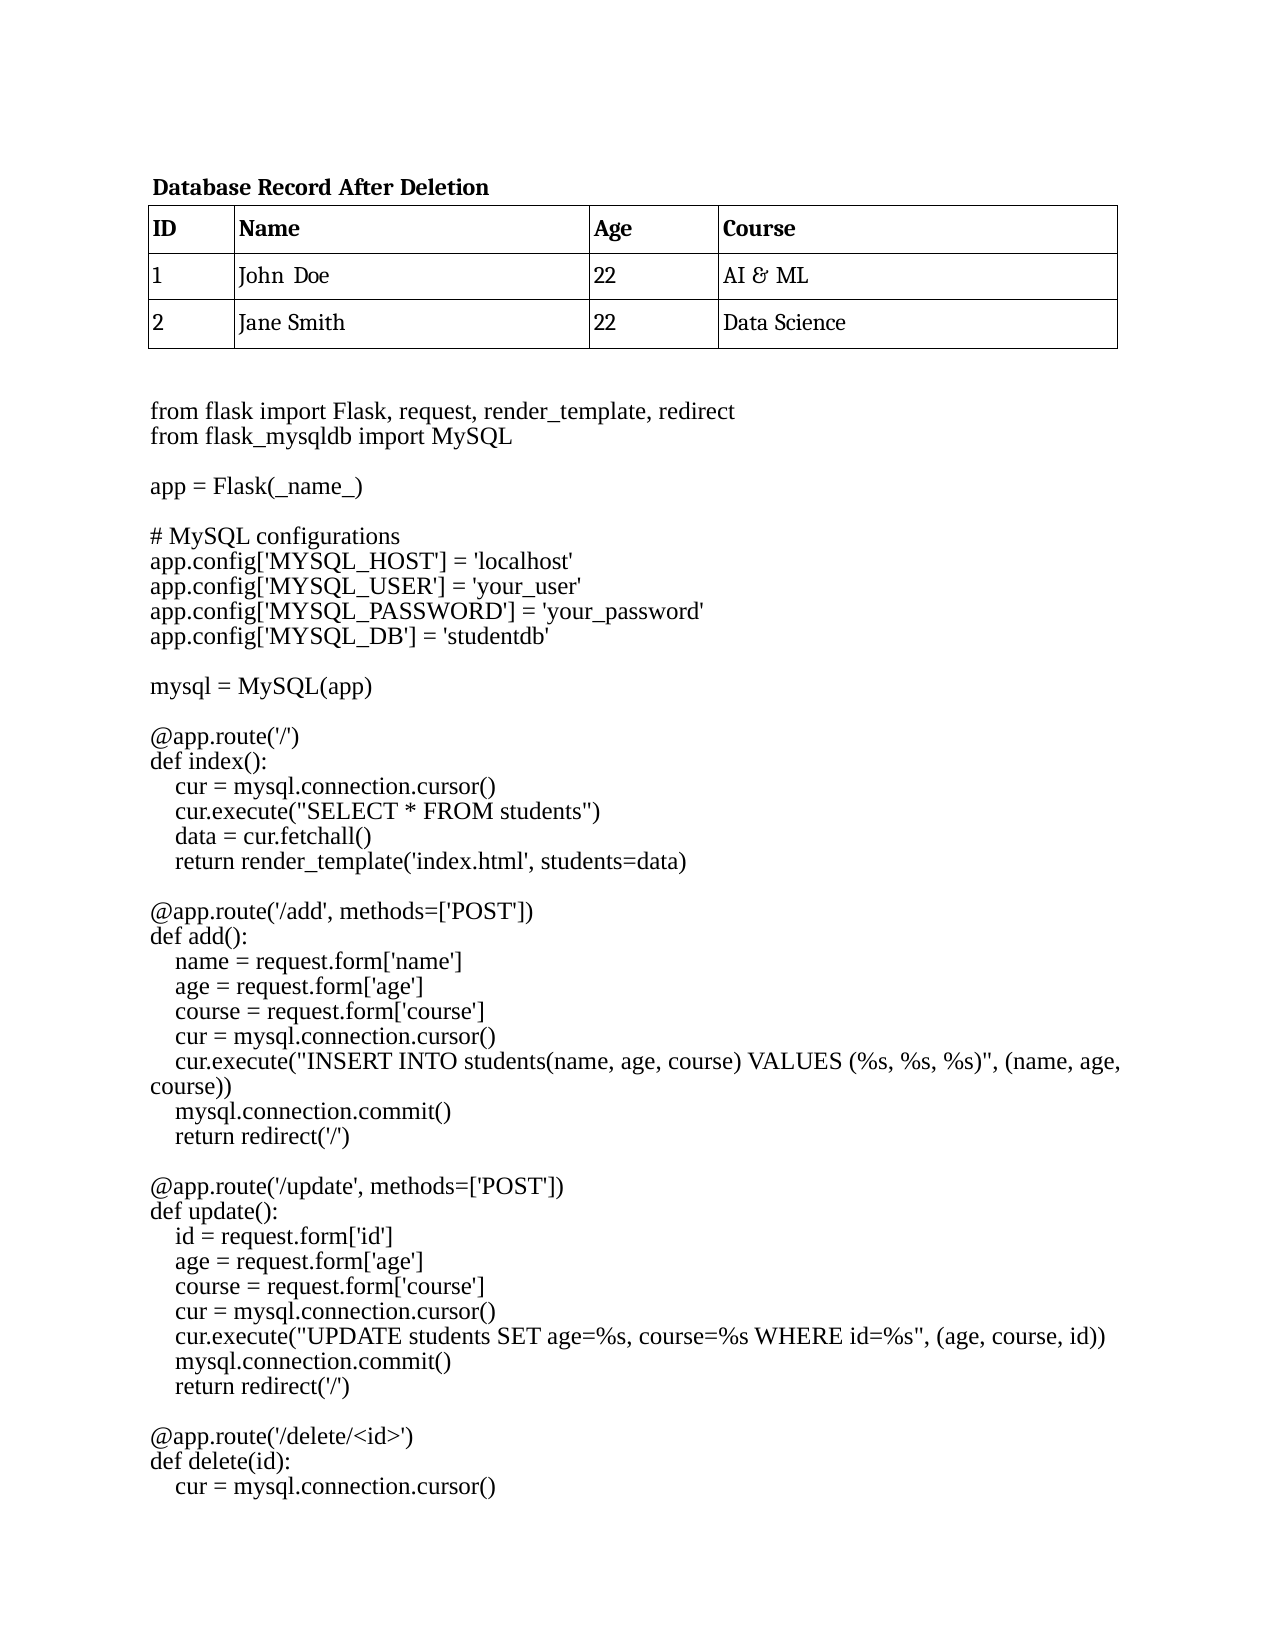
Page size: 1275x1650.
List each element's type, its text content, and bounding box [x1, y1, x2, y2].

table_cell 22 [590, 254, 718, 299]
text app.config['MYSQL_HOST'] = 'localhost' [150, 549, 1125, 574]
text app.config['MYSQL_DB'] = 'studentdb' [150, 624, 1125, 649]
text return render_template('index.html', students=data) [150, 849, 1125, 874]
text def index(): [150, 749, 1125, 774]
table_cell 22 [590, 300, 718, 348]
text age = request.form['age'] [150, 1249, 1125, 1274]
text mysql = MySQL(app) [150, 674, 1125, 699]
text cur.execute("UPDATE students SET age=%s, course=%s WHERE id=%s", (age, course, id)) [150, 1324, 1125, 1349]
text course = request.form['course'] [150, 999, 1125, 1024]
text mysql.connection.commit() [150, 1349, 1125, 1374]
text cur = mysql.connection.cursor() [150, 1299, 1125, 1324]
text app.config['MYSQL_PASSWORD'] = 'your_password' [150, 599, 1125, 624]
text @app.route('/') [150, 724, 1125, 749]
text from flask_mysqldb import MySQL [150, 424, 1125, 449]
text @app.route('/update', methods=['POST']) [150, 1174, 1125, 1199]
text name = request.form['name'] [150, 949, 1125, 974]
text app.config['MYSQL_USER'] = 'your_user' [150, 574, 1125, 599]
table_cell 2 [149, 300, 234, 348]
table_cell Data Science [719, 300, 1117, 348]
text # MySQL configurations [150, 524, 1125, 549]
text cur = mysql.connection.cursor() [150, 1474, 1125, 1499]
text cur.execute("INSERT INTO students(name, age, course) VALUES (%s, %s, %s)", (name, age, course)) [150, 1049, 1125, 1099]
text def add(): [150, 924, 1125, 949]
text app = Flask(_name_) [150, 474, 1125, 499]
text @app.route('/add', methods=['POST']) [150, 899, 1125, 924]
text return redirect('/') [150, 1124, 1125, 1149]
text id = request.form['id'] [150, 1224, 1125, 1249]
table_header Age [590, 206, 718, 253]
text Database Record After Deletion [152, 175, 1125, 200]
text @app.route('/delete/<id>') [150, 1424, 1125, 1449]
table_header ID [149, 206, 234, 253]
text def delete(id): [150, 1449, 1125, 1474]
text age = request.form['age'] [150, 974, 1125, 999]
text cur = mysql.connection.cursor() [150, 774, 1125, 799]
table_cell 1 [149, 254, 234, 299]
text cur.execute("SELECT * FROM students") [150, 799, 1125, 824]
table_cell AI & ML [719, 254, 1117, 299]
text data = cur.fetchall() [150, 824, 1125, 849]
text cur = mysql.connection.cursor() [150, 1024, 1125, 1049]
text course = request.form['course'] [150, 1274, 1125, 1299]
text def update(): [150, 1199, 1125, 1224]
table_cell John Doe [235, 254, 589, 299]
text from flask import Flask, request, render_template, redirect [150, 399, 1125, 424]
text mysql.connection.commit() [150, 1099, 1125, 1124]
table_cell Jane Smith [235, 300, 589, 348]
table_header Name [235, 206, 589, 253]
table_header Course [719, 206, 1117, 253]
text return redirect('/') [150, 1374, 1125, 1399]
